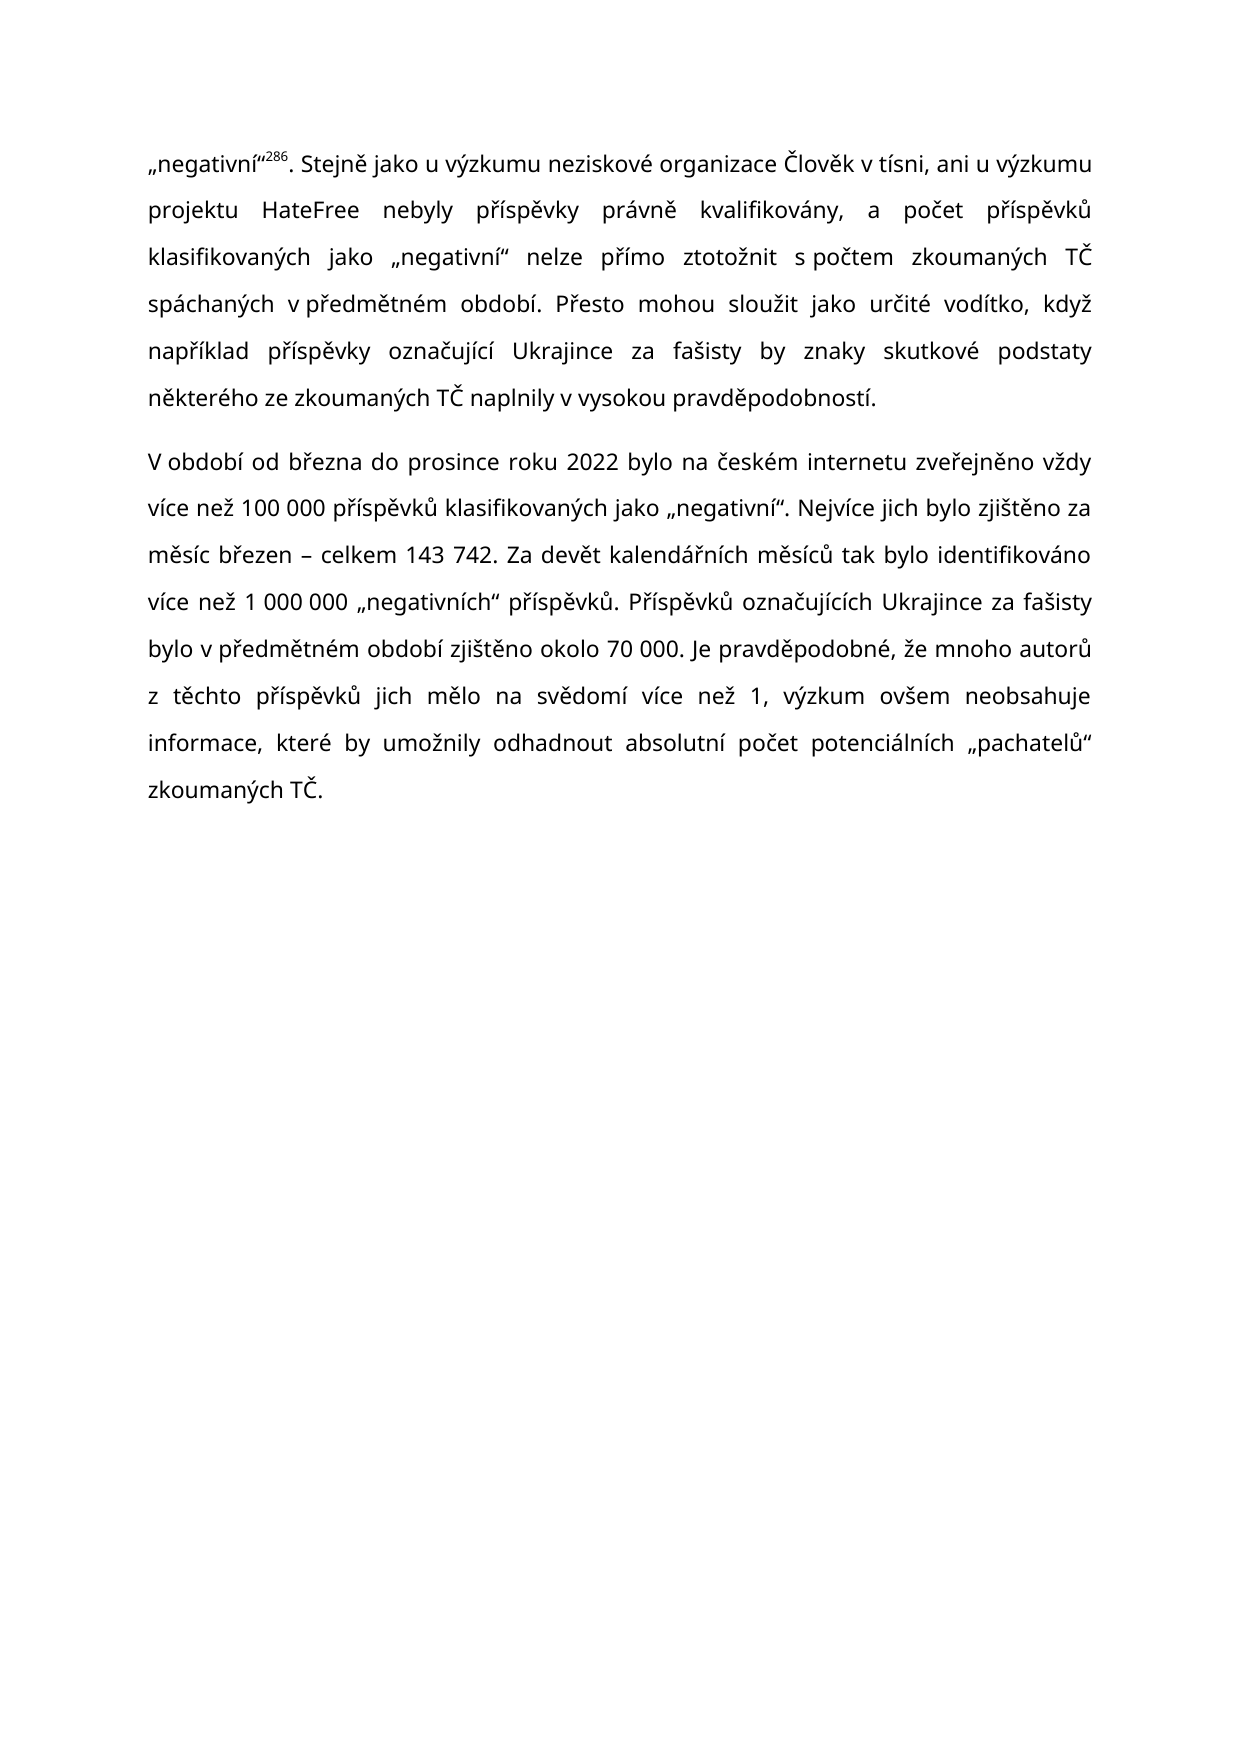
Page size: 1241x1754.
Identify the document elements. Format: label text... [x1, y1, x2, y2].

text V období od března do prosince roku 2022 bylo na českém internetu zveřejněno vždy více než 100 000 příspěvků klasifikovaných jako „negativní“. Nejvíce jich bylo zjištěno za měsíc březen – celkem 143 742. Za devět kalendářních měsíců tak bylo identifikováno více než 1 000 000 „negativních“ příspěvků. Příspěvků označujících Ukrajince za fašisty bylo v předmětném období zjištěno okolo 70 000. Je pravděpodobné, že mnoho autorů z těchto příspěvků jich mělo na svědomí více než 1, výzkum ovšem neobsahuje informace, které by umožnily odhadnout absolutní počet potenciálních „pachatelů“ zkoumaných TČ. [148, 446, 1093, 805]
text Projekt HateFree dlouhodobě shromažďuje příspěvky z nejužívanějších webových stránek a sociálních sítí v ČR. Tyto příspěvky následně klasifikuje jako „pozitivní“ či „negativní“. Stejně jako u výzkumu neziskové organizace Člověk v tísni, ani u výzkumu projektu HateFree nebyly příspěvky právně kvalifikovány, a počet příspěvků klasifikovaných jako „negativní“ nelze přímo ztotožnit s počtem zkoumaných TČ spáchaných v předmětném období. Přesto mohou sloužit jako určité vodítko, když například příspěvky označující Ukrajince za fašisty by znaky skutkové podstaty některého ze zkoumaných TČ naplnily v vysokou pravděpodobností. [148, 148, 1093, 413]
